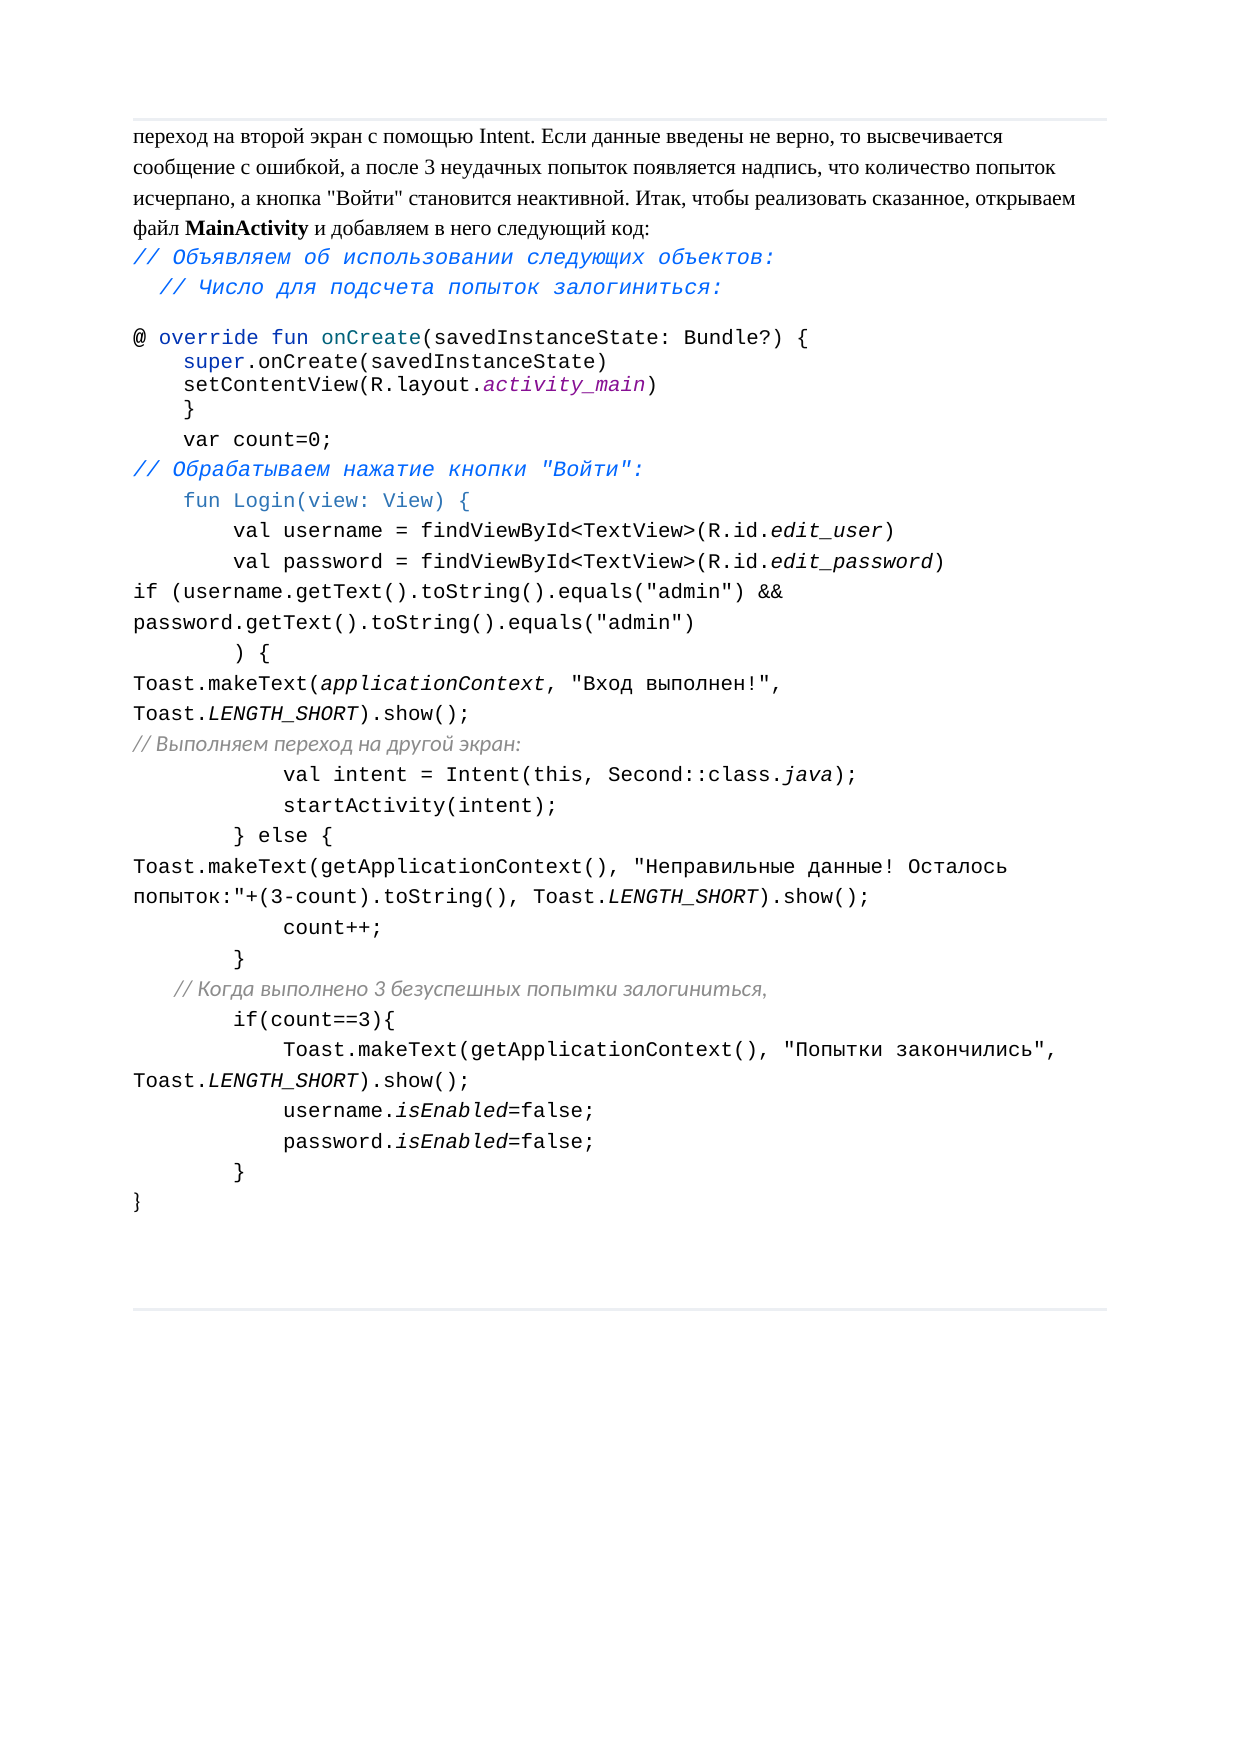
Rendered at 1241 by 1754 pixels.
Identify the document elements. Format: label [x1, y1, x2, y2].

table_header [133, 121, 1107, 301]
table_header [133, 422, 1107, 1308]
